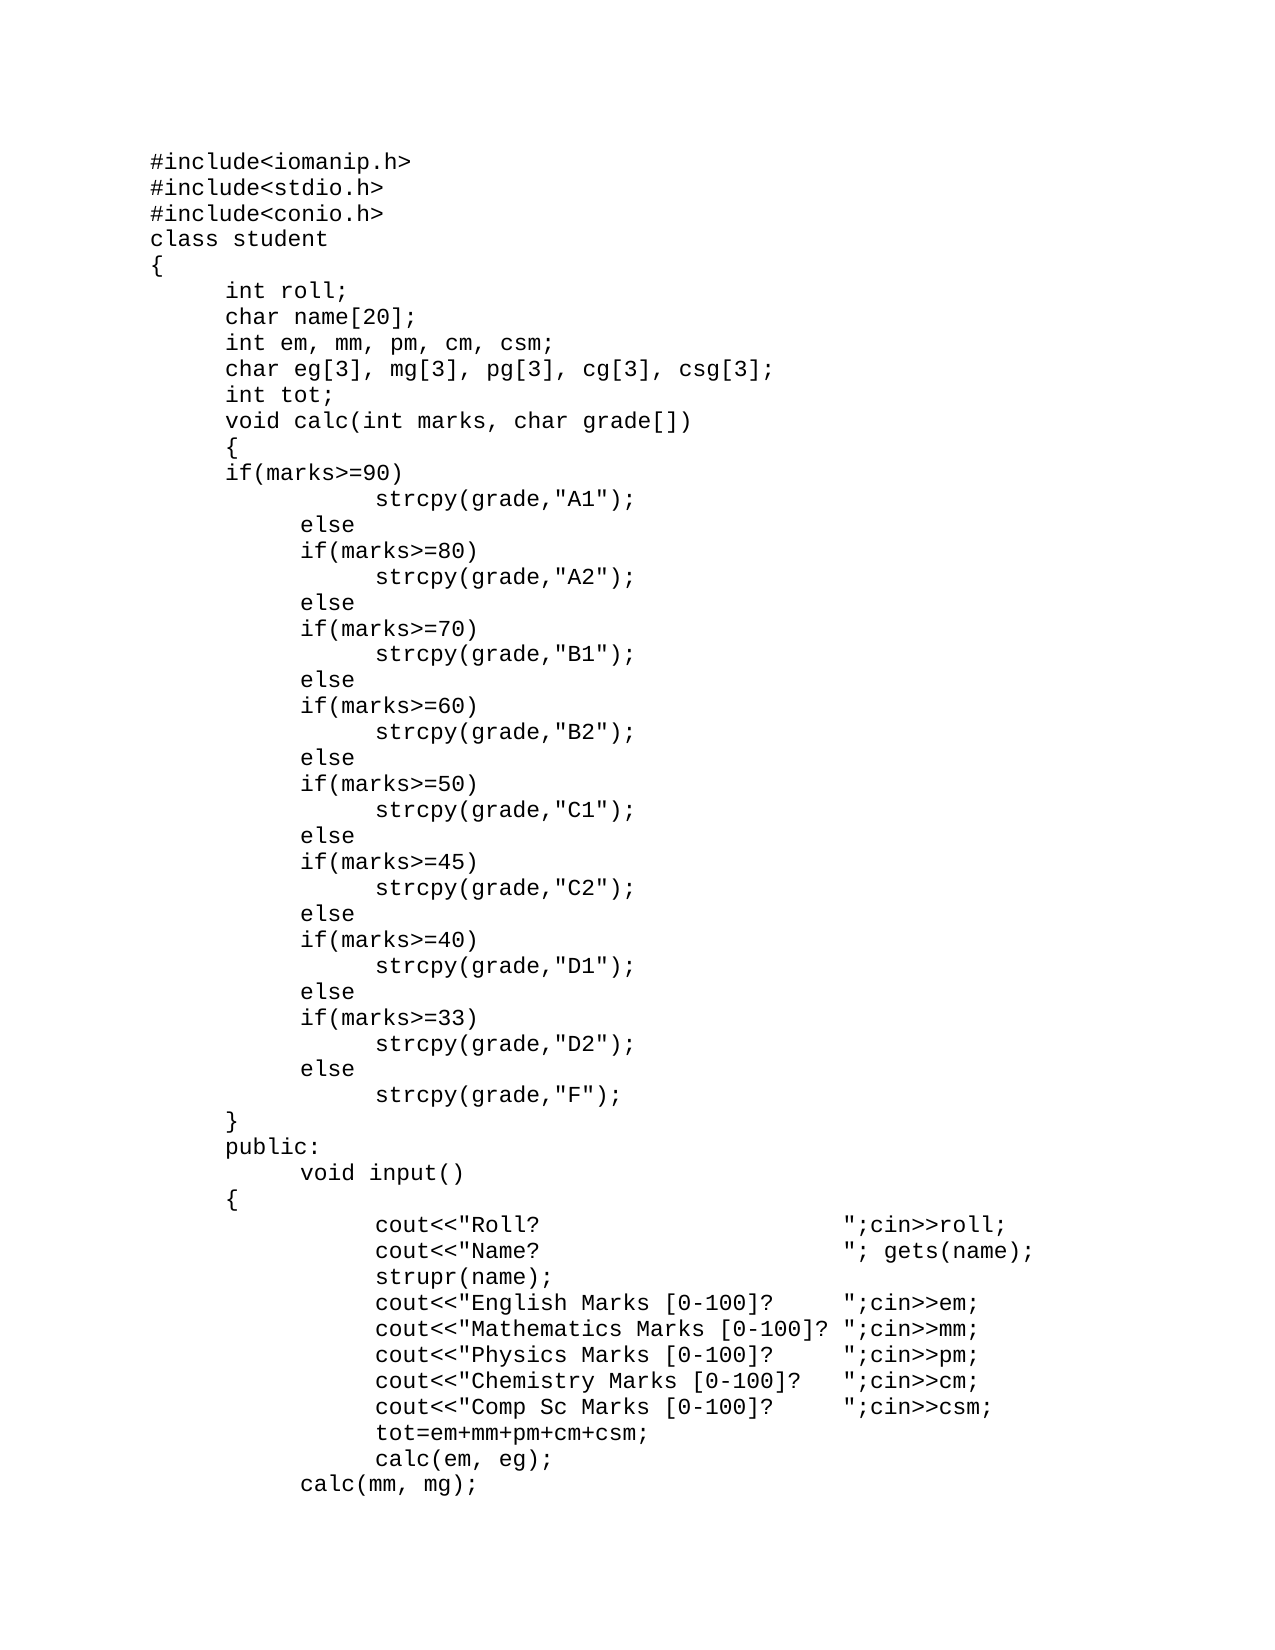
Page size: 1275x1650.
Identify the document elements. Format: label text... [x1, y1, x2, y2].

text cout<<"Physics Marks [0-100]? ";cin>>pm; [150, 1343, 1125, 1369]
text } [150, 1110, 1125, 1136]
text strcpy(grade,"C1"); [150, 798, 1125, 824]
text cout<<"Comp Sc Marks [0-100]? ";cin>>csm; [150, 1395, 1125, 1421]
text void calc(int marks, char grade[]) [150, 409, 1125, 435]
text cout<<"Name? "; gets(name); [150, 1239, 1125, 1265]
text calc(em, eg); [150, 1447, 1125, 1473]
text #include<iomanip.h> [150, 150, 1125, 176]
text int roll; [150, 280, 1125, 306]
text if(marks>=80) [150, 539, 1125, 565]
text strcpy(grade,"D2"); [150, 1032, 1125, 1058]
text strcpy(grade,"F"); [150, 1084, 1125, 1110]
text else [150, 669, 1125, 695]
text if(marks>=60) [150, 695, 1125, 721]
text if(marks>=90) [150, 461, 1125, 487]
text public: [150, 1136, 1125, 1162]
text tot=em+mm+pm+cm+csm; [150, 1421, 1125, 1447]
text strupr(name); [150, 1265, 1125, 1291]
text cout<<"Roll? ";cin>>roll; [150, 1213, 1125, 1239]
text if(marks>=45) [150, 850, 1125, 876]
text else [150, 591, 1125, 617]
text #include<conio.h> [150, 202, 1125, 228]
text #include<stdio.h> [150, 176, 1125, 202]
text strcpy(grade,"A1"); [150, 487, 1125, 513]
text void input() [150, 1162, 1125, 1187]
text else [150, 902, 1125, 928]
text class student [150, 228, 1125, 254]
text if(marks>=40) [150, 928, 1125, 954]
text char eg[3], mg[3], pg[3], cg[3], csg[3]; [150, 357, 1125, 383]
text else [150, 513, 1125, 539]
text else [150, 1058, 1125, 1084]
text if(marks>=50) [150, 772, 1125, 798]
text { [150, 1187, 1125, 1213]
text strcpy(grade,"D1"); [150, 954, 1125, 980]
text if(marks>=70) [150, 617, 1125, 643]
text char name[20]; [150, 306, 1125, 332]
text else [150, 824, 1125, 850]
text strcpy(grade,"C2"); [150, 876, 1125, 902]
text if(marks>=33) [150, 1006, 1125, 1032]
text { [150, 435, 1125, 461]
text cout<<"Chemistry Marks [0-100]? ";cin>>cm; [150, 1369, 1125, 1395]
text { [150, 254, 1125, 280]
text strcpy(grade,"B1"); [150, 643, 1125, 669]
text int em, mm, pm, cm, csm; [150, 332, 1125, 357]
text cout<<"English Marks [0-100]? ";cin>>em; [150, 1291, 1125, 1317]
text calc(mm, mg); [150, 1473, 1125, 1499]
text else [150, 747, 1125, 772]
text strcpy(grade,"A2"); [150, 565, 1125, 591]
text int tot; [150, 383, 1125, 409]
text else [150, 980, 1125, 1006]
text strcpy(grade,"B2"); [150, 721, 1125, 747]
text cout<<"Mathematics Marks [0-100]? ";cin>>mm; [150, 1317, 1125, 1343]
